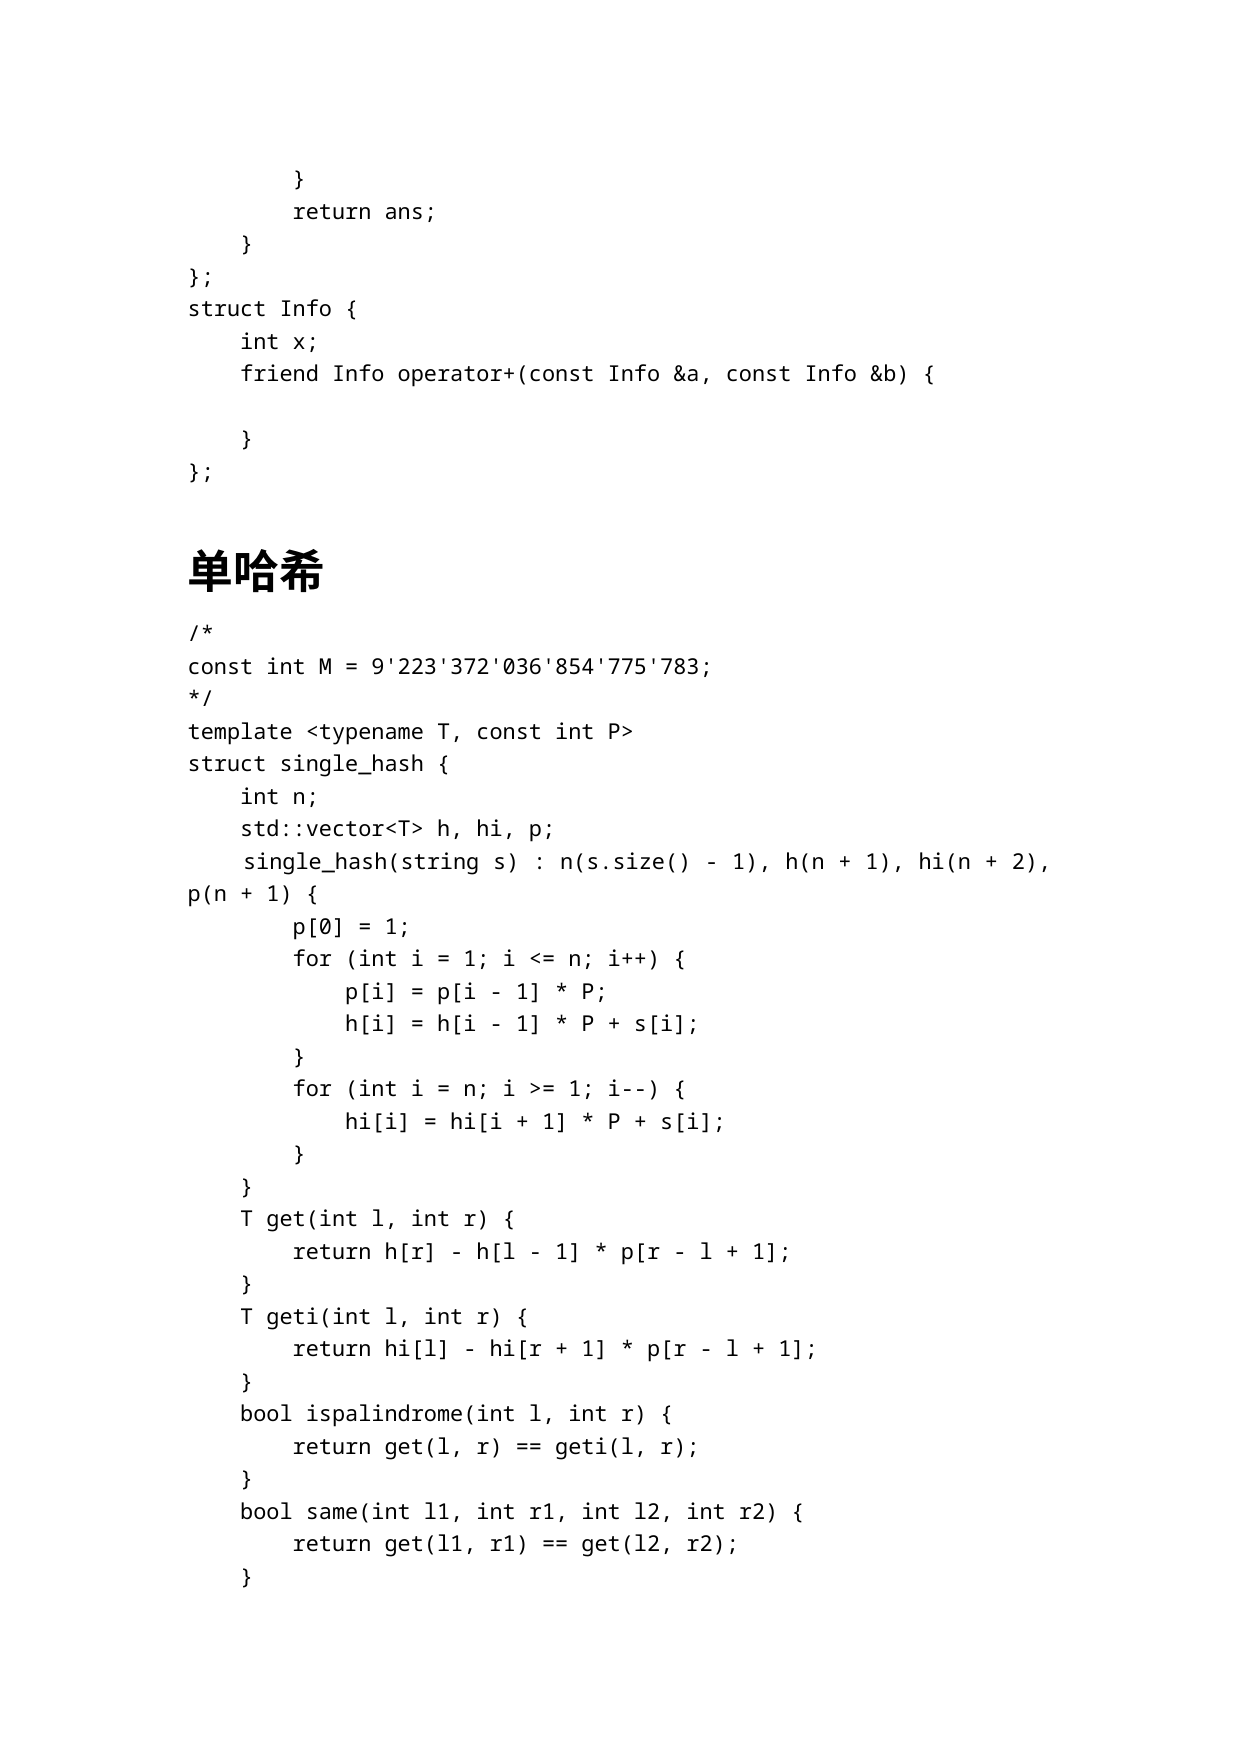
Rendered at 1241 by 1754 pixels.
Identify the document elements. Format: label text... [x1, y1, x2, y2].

text 单哈希 [187, 519, 1053, 617]
text /* [187, 617, 1053, 649]
text return get(l1, r1) == get(l2, r2); [187, 1527, 1053, 1559]
text bool ispalindrome(int l, int r) { [187, 1397, 1053, 1429]
text p[i] = p[i - 1] * P; [187, 974, 1053, 1007]
text } [187, 1039, 1053, 1072]
text return hi[l] - hi[r + 1] * p[r - l + 1]; [187, 1332, 1053, 1364]
text friend Info operator+(const Info &a, const Info &b) { [187, 357, 1053, 389]
text } [187, 162, 1053, 194]
text } [187, 1137, 1053, 1169]
text int x; [187, 324, 1053, 357]
text } [187, 1462, 1053, 1494]
text } [187, 1364, 1053, 1397]
text T geti(int l, int r) { [187, 1299, 1053, 1332]
text const int M = 9'223'372'036'854'775'783; [187, 649, 1053, 682]
text }; [187, 259, 1053, 292]
text for (int i = n; i >= 1; i--) { [187, 1072, 1053, 1104]
text for (int i = 1; i <= n; i++) { [187, 942, 1053, 974]
text p[0] = 1; [187, 909, 1053, 942]
text } [187, 422, 1053, 454]
text */ [187, 682, 1053, 714]
text T get(int l, int r) { [187, 1202, 1053, 1234]
text template <typename T, const int P> [187, 714, 1053, 747]
text return get(l, r) == geti(l, r); [187, 1429, 1053, 1462]
text } [187, 1559, 1053, 1592]
text } [187, 1267, 1053, 1299]
text struct Info { [187, 292, 1053, 324]
text } [187, 1169, 1053, 1202]
text return ans; [187, 194, 1053, 227]
text bool same(int l1, int r1, int l2, int r2) { [187, 1494, 1053, 1527]
text hi[i] = hi[i + 1] * P + s[i]; [187, 1104, 1053, 1137]
text std::vector<T> h, hi, p; [187, 812, 1053, 844]
text return h[r] - h[l - 1] * p[r - l + 1]; [187, 1234, 1053, 1267]
text int n; [187, 779, 1053, 812]
text single_hash(string s) : n(s.size() - 1), h(n + 1), hi(n + 2), p(n + 1) { [187, 844, 1053, 909]
text h[i] = h[i - 1] * P + s[i]; [187, 1007, 1053, 1039]
text struct single_hash { [187, 747, 1053, 779]
text } [187, 227, 1053, 259]
text }; [187, 454, 1053, 487]
